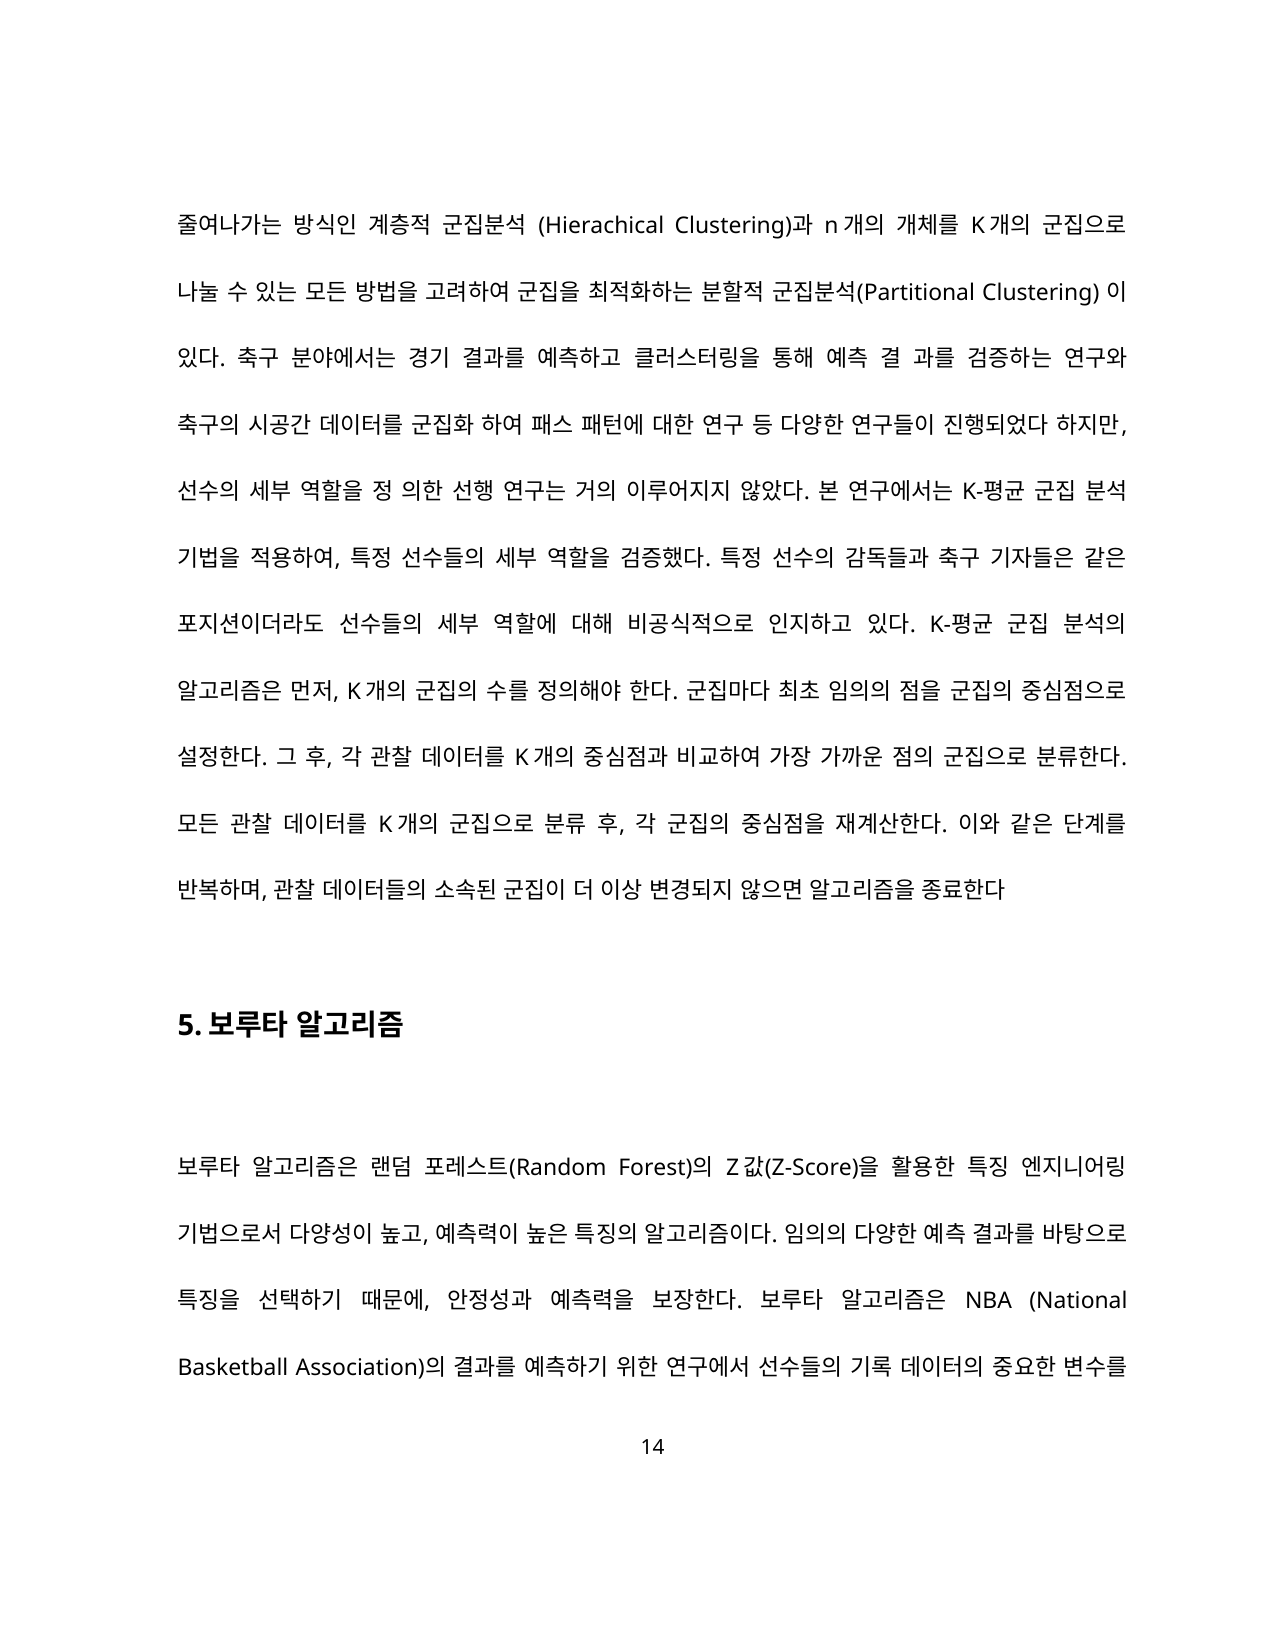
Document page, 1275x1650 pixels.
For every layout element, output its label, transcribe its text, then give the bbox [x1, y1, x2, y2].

text 5. 보루타 알고리즘 [177, 1002, 1127, 1044]
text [177, 1149, 1127, 1382]
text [177, 207, 1127, 906]
